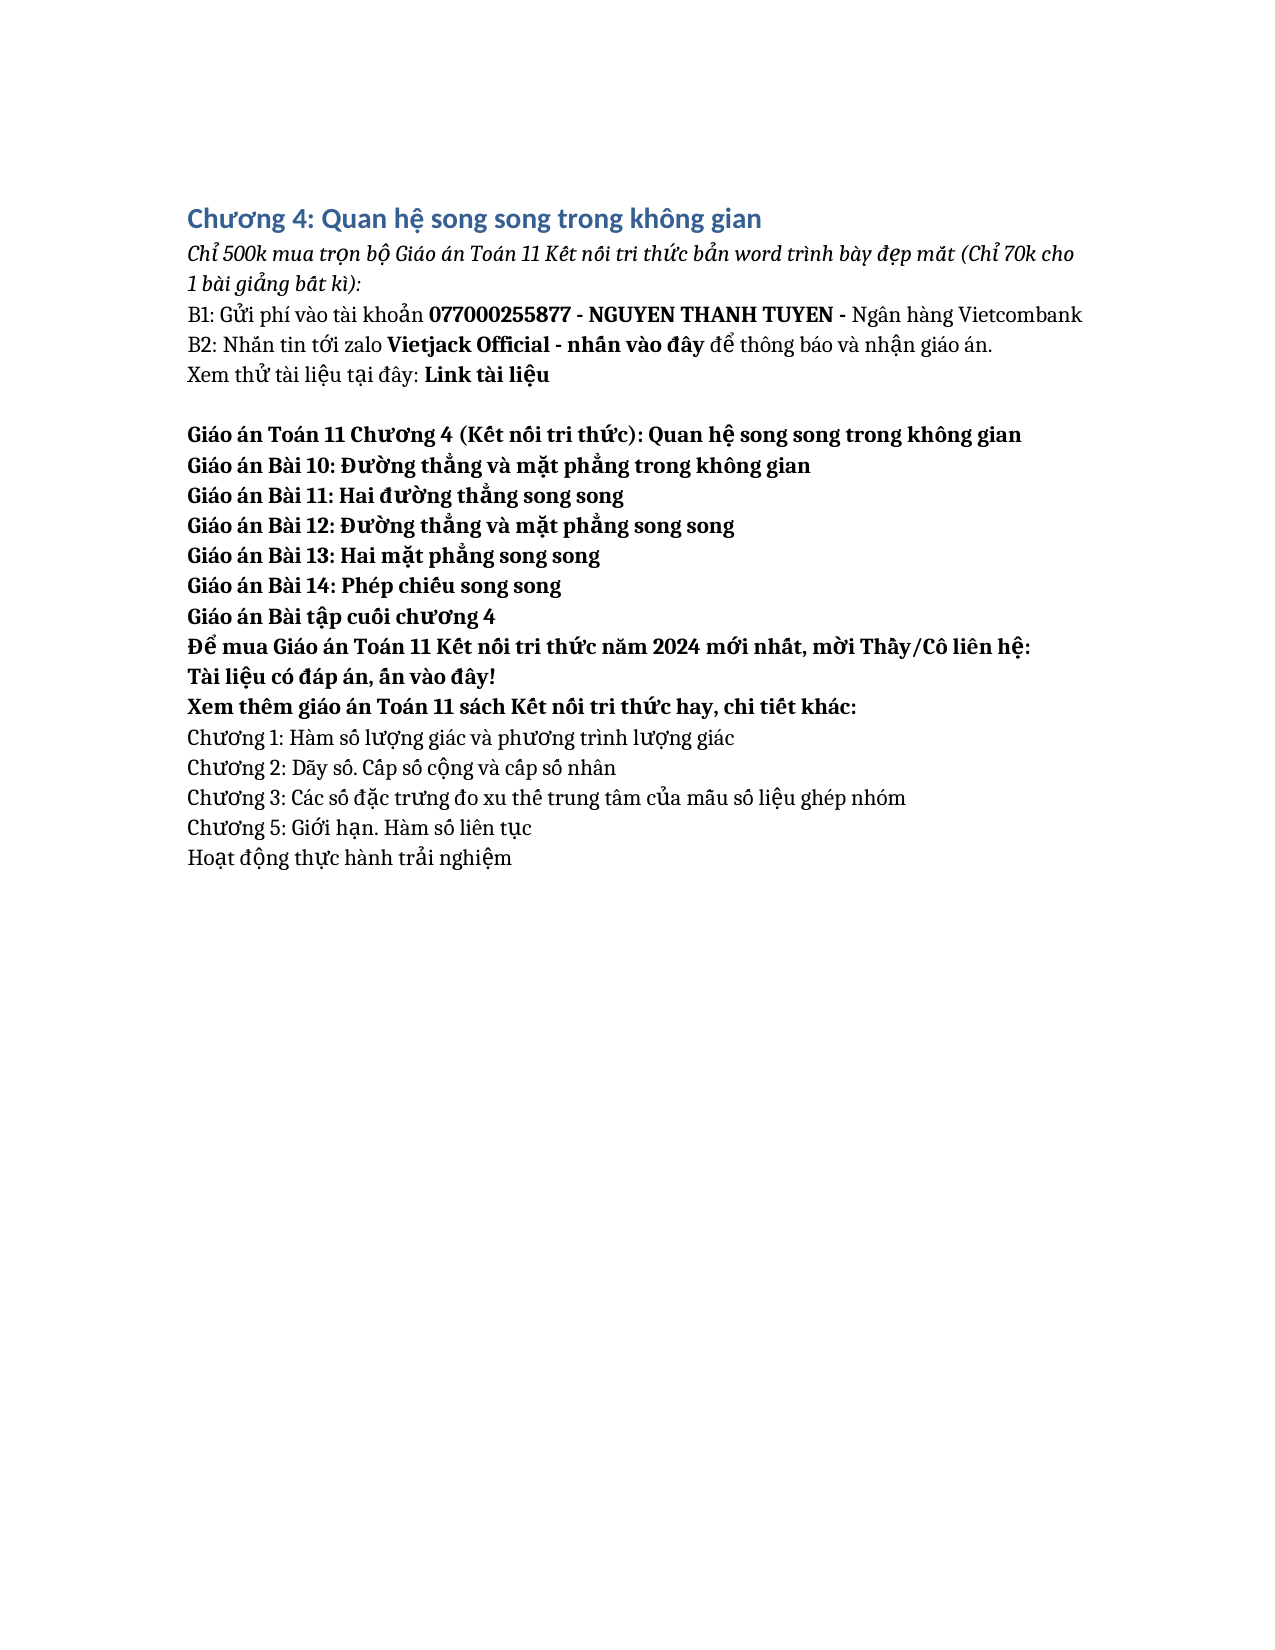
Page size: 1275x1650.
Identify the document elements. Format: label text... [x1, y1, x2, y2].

text Chỉ 500k mua trọn bộ Giáo án Toán 11 Kết nối tri thức bản word trình bày đẹp mắt (Chỉ 70k cho 1 bài giảng bất kì): B1: Gửi phí vào tài khoản 077000255877 - NGUYEN THANH TUYEN - Ngân hàng Vietcombank B2: Nhắn tin tới zalo Vietjack Official - nhấn vào đây để thông báo và nhận giáo án. Xem thử tài liệu tại đây: Link tài liệu Giáo án Toán 11 Chương 4 (Kết nối tri thức): Quan hệ song song trong không gian Giáo án Bài 10: Đường thẳng và mặt phẳng trong không gian Giáo án Bài 11: Hai đường thẳng song song Giáo án Bài 12: Đường thẳng và mặt phẳng song song Giáo án Bài 13: Hai mặt phẳng song song Giáo án Bài 14: Phép chiếu song song Giáo án Bài tập cuối chương 4 Để mua Giáo án Toán 11 Kết nối tri thức năm 2024 mới nhất, mời Thầy/Cô liên hệ: Tài liệu có đáp án, ấn vào đây! Xem thêm giáo án Toán 11 sách Kết nối tri thức hay, chi tiết khác: Chương 1: Hàm số lượng giác và phương trình lượng giác Chương 2: Dãy số. Cấp số cộng và cấp số nhân Chương 3: Các số đặc trưng đo xu thế trung tâm của mẫu số liệu ghép nhóm Chương 5: Giới hạn. Hàm số liên tục Hoạt động thực hành trải nghiệm [187, 241, 1087, 902]
subtitle Chương 4: Quan hệ song song trong không gian [187, 200, 1087, 236]
